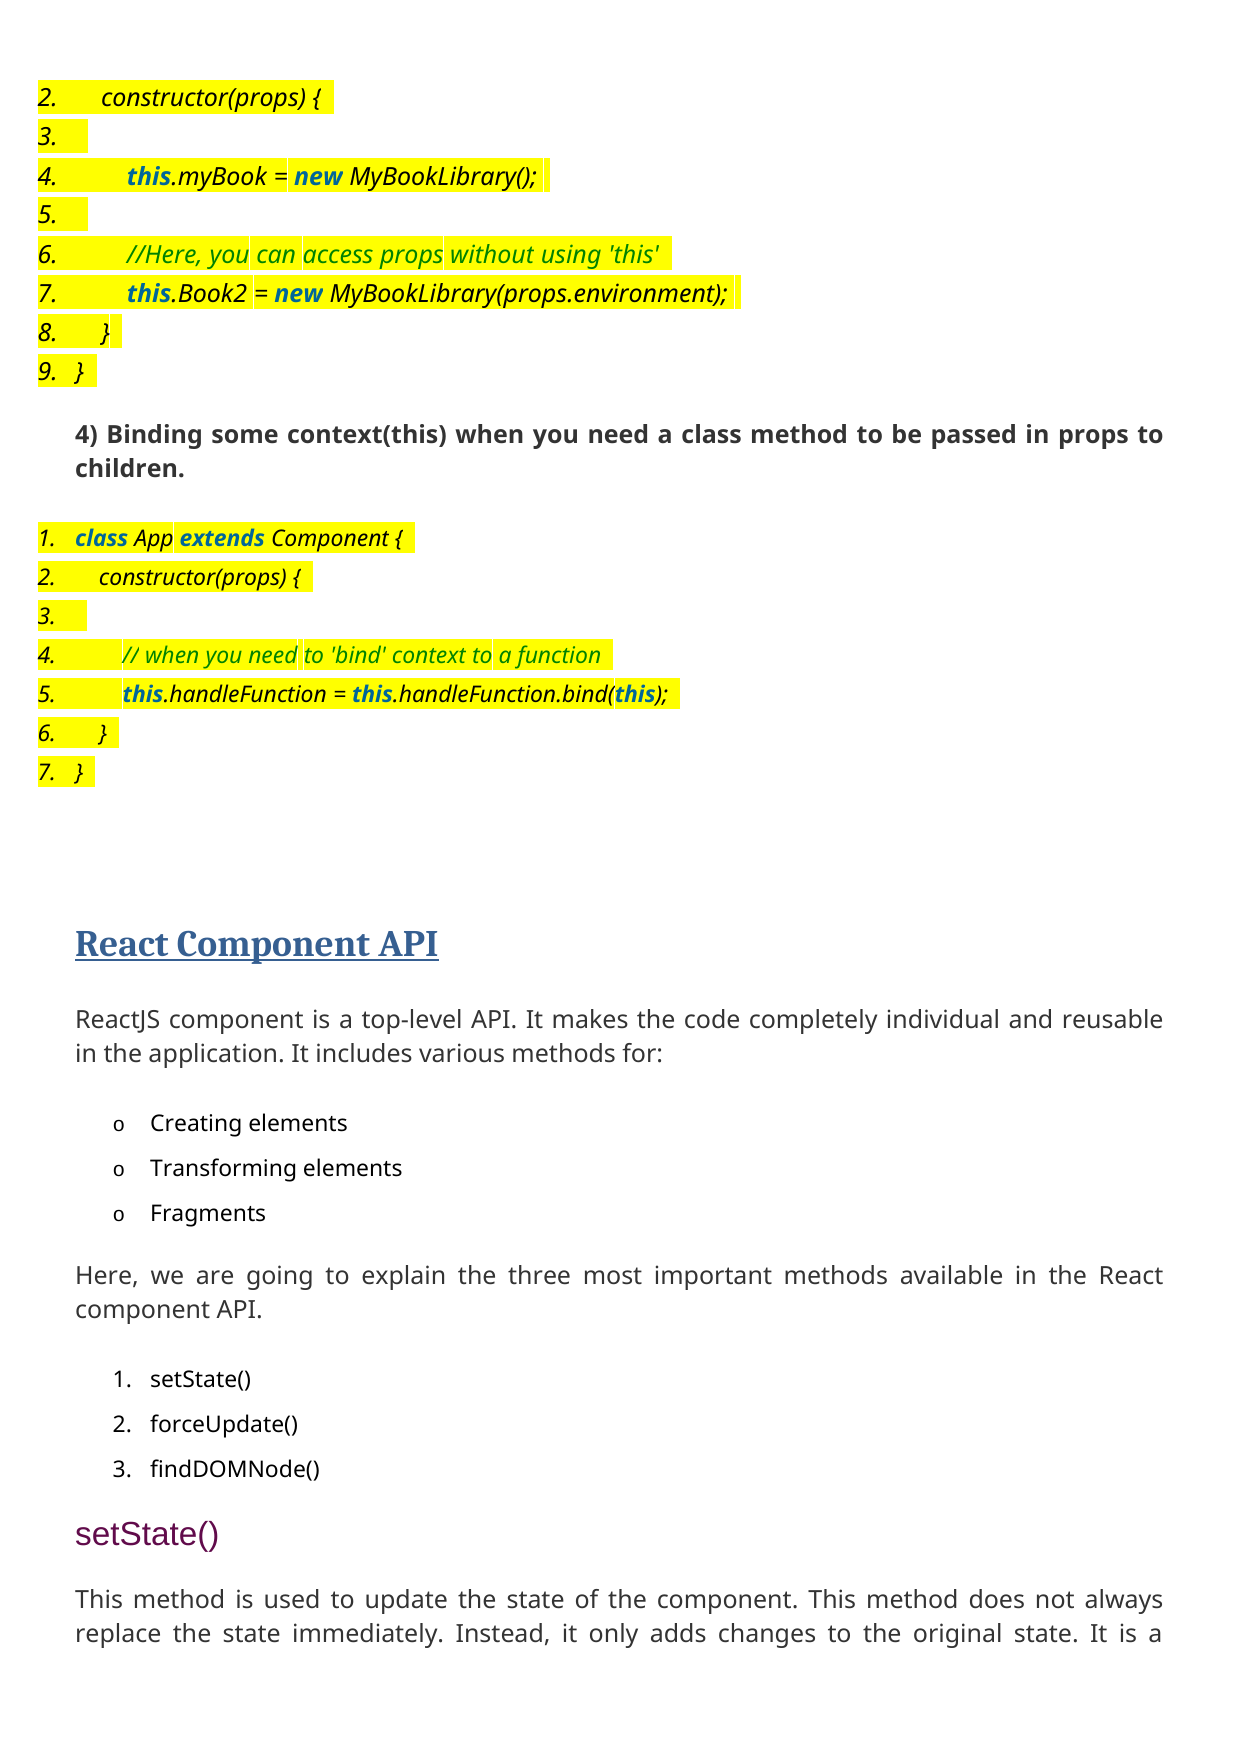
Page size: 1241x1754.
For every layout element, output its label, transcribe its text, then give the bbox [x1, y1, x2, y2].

list Transforming elements [112, 1144, 1165, 1183]
list setState() [112, 1355, 1165, 1394]
list //Here, you can access props without using 'this' [37, 231, 1165, 270]
list constructor(props) { [37, 553, 1165, 592]
list findDOMNode() [112, 1445, 1165, 1484]
text 4) Binding some context(this) when you need a class method to be passed in props to children. [75, 417, 1165, 485]
list constructor(props) { [37, 75, 1165, 114]
subtitle setState() [75, 1514, 1165, 1552]
subtitle React Component API [75, 923, 1165, 966]
list } [37, 748, 1165, 787]
list this.myBook = new MyBookLibrary(); [37, 153, 1165, 192]
list this.handleFunction = this.handleFunction.bind(this); [37, 670, 1165, 709]
list Creating elements [112, 1099, 1165, 1138]
list } [37, 709, 1165, 748]
list forceUpdate() [112, 1400, 1165, 1439]
list class App extends Component { [37, 514, 1165, 553]
list // when you need to 'bind' context to a function [37, 631, 1165, 670]
list } [37, 348, 1165, 387]
list } [37, 309, 1165, 348]
text ReactJS component is a top-level API. It makes the code completely individual and reusable in the application. It includes various methods for: [75, 1001, 1165, 1069]
list this.Book2 = new MyBookLibrary(props.environment); [37, 270, 1165, 309]
text Here, we are going to explain the three most important methods available in the React component API. [75, 1257, 1165, 1326]
list Fragments [112, 1189, 1165, 1228]
